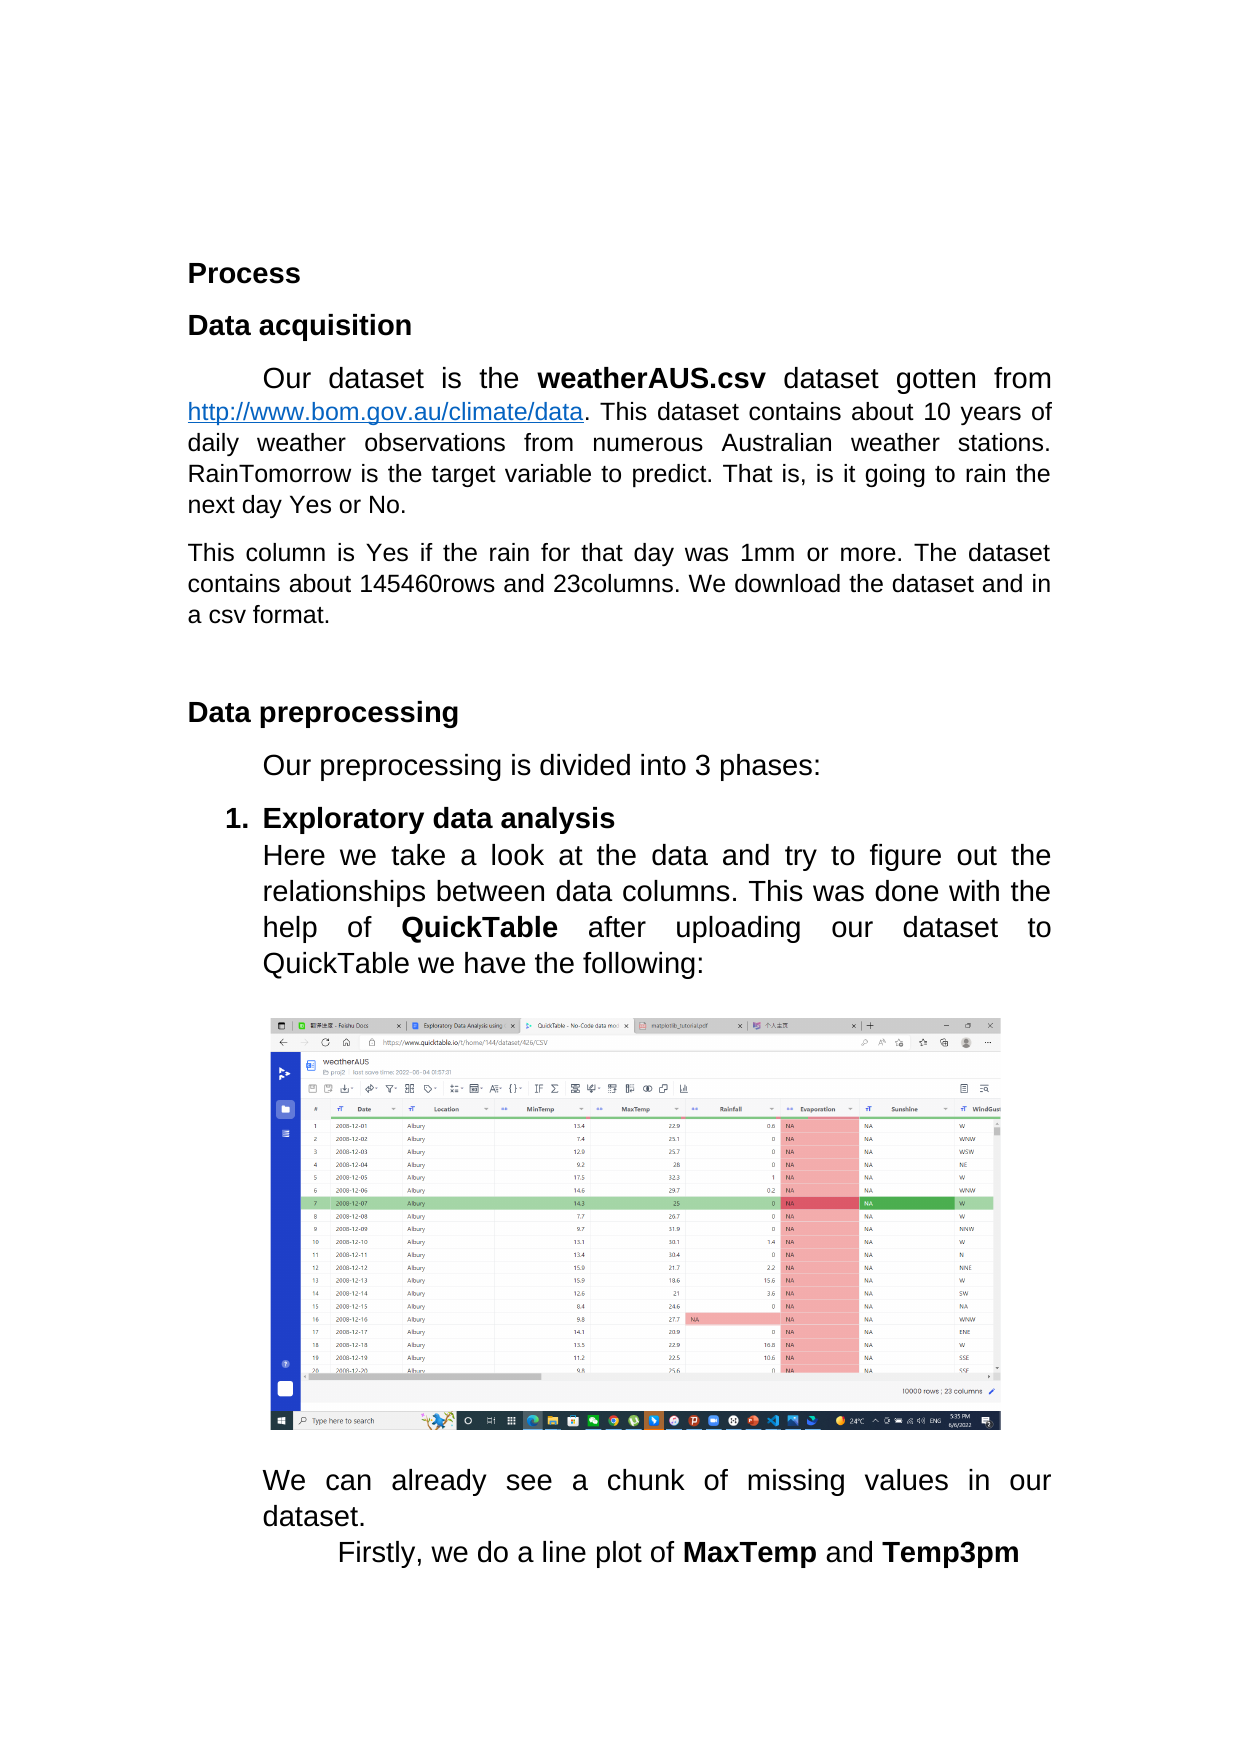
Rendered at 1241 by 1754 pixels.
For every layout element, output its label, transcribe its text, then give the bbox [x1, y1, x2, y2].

list Exploratory data analysis [225, 802, 1053, 835]
list Firstly, we do a line plot of MaxTemp and Temp3pm [262, 1535, 1053, 1568]
text Our preprocessing is divided into 3 phases: [187, 748, 1053, 782]
list Here we take a look at the data and try to figure out the relationships between data columns. This was done with the help of QuickTable after uploading our dataset to QuickTable we have the following: [262, 838, 1053, 980]
picture [270, 1018, 1001, 1430]
text Process [187, 256, 1053, 289]
text This column is Yes if the rain for that day was 1mm or more. The dataset contains about 145460rows and 23columns. We download the dataset and in a csv format. [187, 538, 1053, 629]
text Data acquisition [187, 308, 1053, 342]
list We can already see a chunk of missing values in our dataset. [262, 1462, 1053, 1532]
text Data preprocessing [187, 695, 1053, 729]
text Our dataset is the weatherAUS.csv dataset gotten from http://www.bom.gov.au/climate/data. This dataset contains about 10 years of daily weather observations from numerous Australian weather stations. RainTomorrow is the target variable to predict. That is, is it going to rain the next day Yes or No. [187, 361, 1053, 519]
